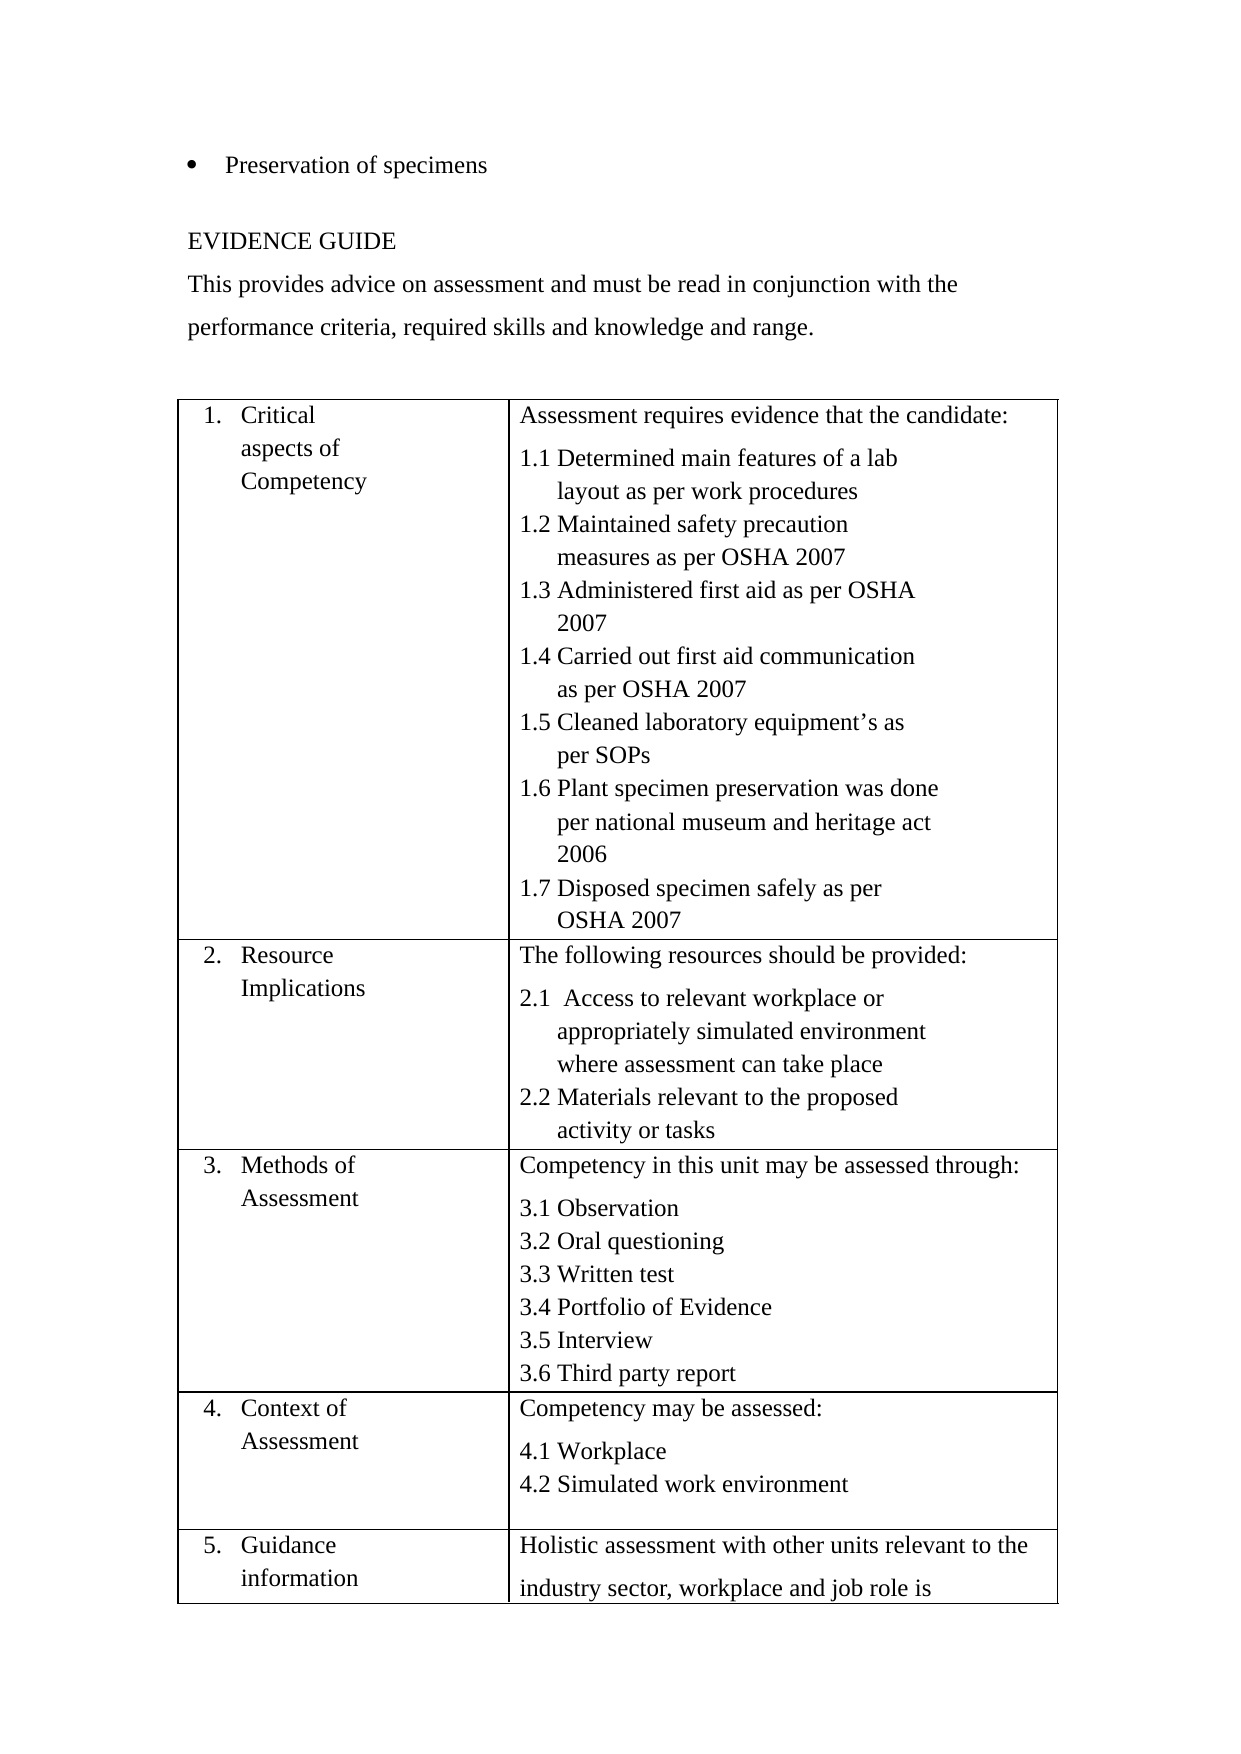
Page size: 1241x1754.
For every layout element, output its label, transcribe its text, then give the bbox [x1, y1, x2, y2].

table_header Critical aspects of Competency [179, 400, 508, 939]
table_cell Competency may be assessed: Workplace Simulated work environment [510, 1393, 1057, 1529]
list Preservation of specimens [187, 150, 1053, 179]
table_cell The following resources should be provided: Access to relevant workplace or appropriately simulated environment where assessment can take place Materials relevant to the proposed activity or tasks [510, 940, 1057, 1148]
table_header Assessment requires evidence that the candidate: Determined main features of a lab layout as per work procedures Maintained safety precaution measures as per OSHA 2007 Administered first aid as per OSHA 2007 Carried out first aid communication as per OSHA 2007 Cleaned laboratory equipment’s as per SOPs Plant specimen preservation was done per national museum and heritage act 2006 Disposed specimen safely as per OSHA 2007 [510, 400, 1057, 939]
table_cell Context of Assessment [179, 1393, 508, 1529]
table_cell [510, 1530, 1057, 1602]
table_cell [179, 1530, 508, 1602]
table_cell Methods of Assessment [179, 1150, 508, 1391]
table_cell Competency in this unit may be assessed through: Observation Oral questioning Written test Portfolio of Evidence Interview Third party report [510, 1150, 1057, 1391]
table_cell Resource Implications [179, 940, 508, 1148]
text EVIDENCE GUIDE [187, 226, 1053, 255]
text This provides advice on assessment and must be read in conjunction with the performance criteria, required skills and knowledge and range. [187, 269, 1053, 341]
